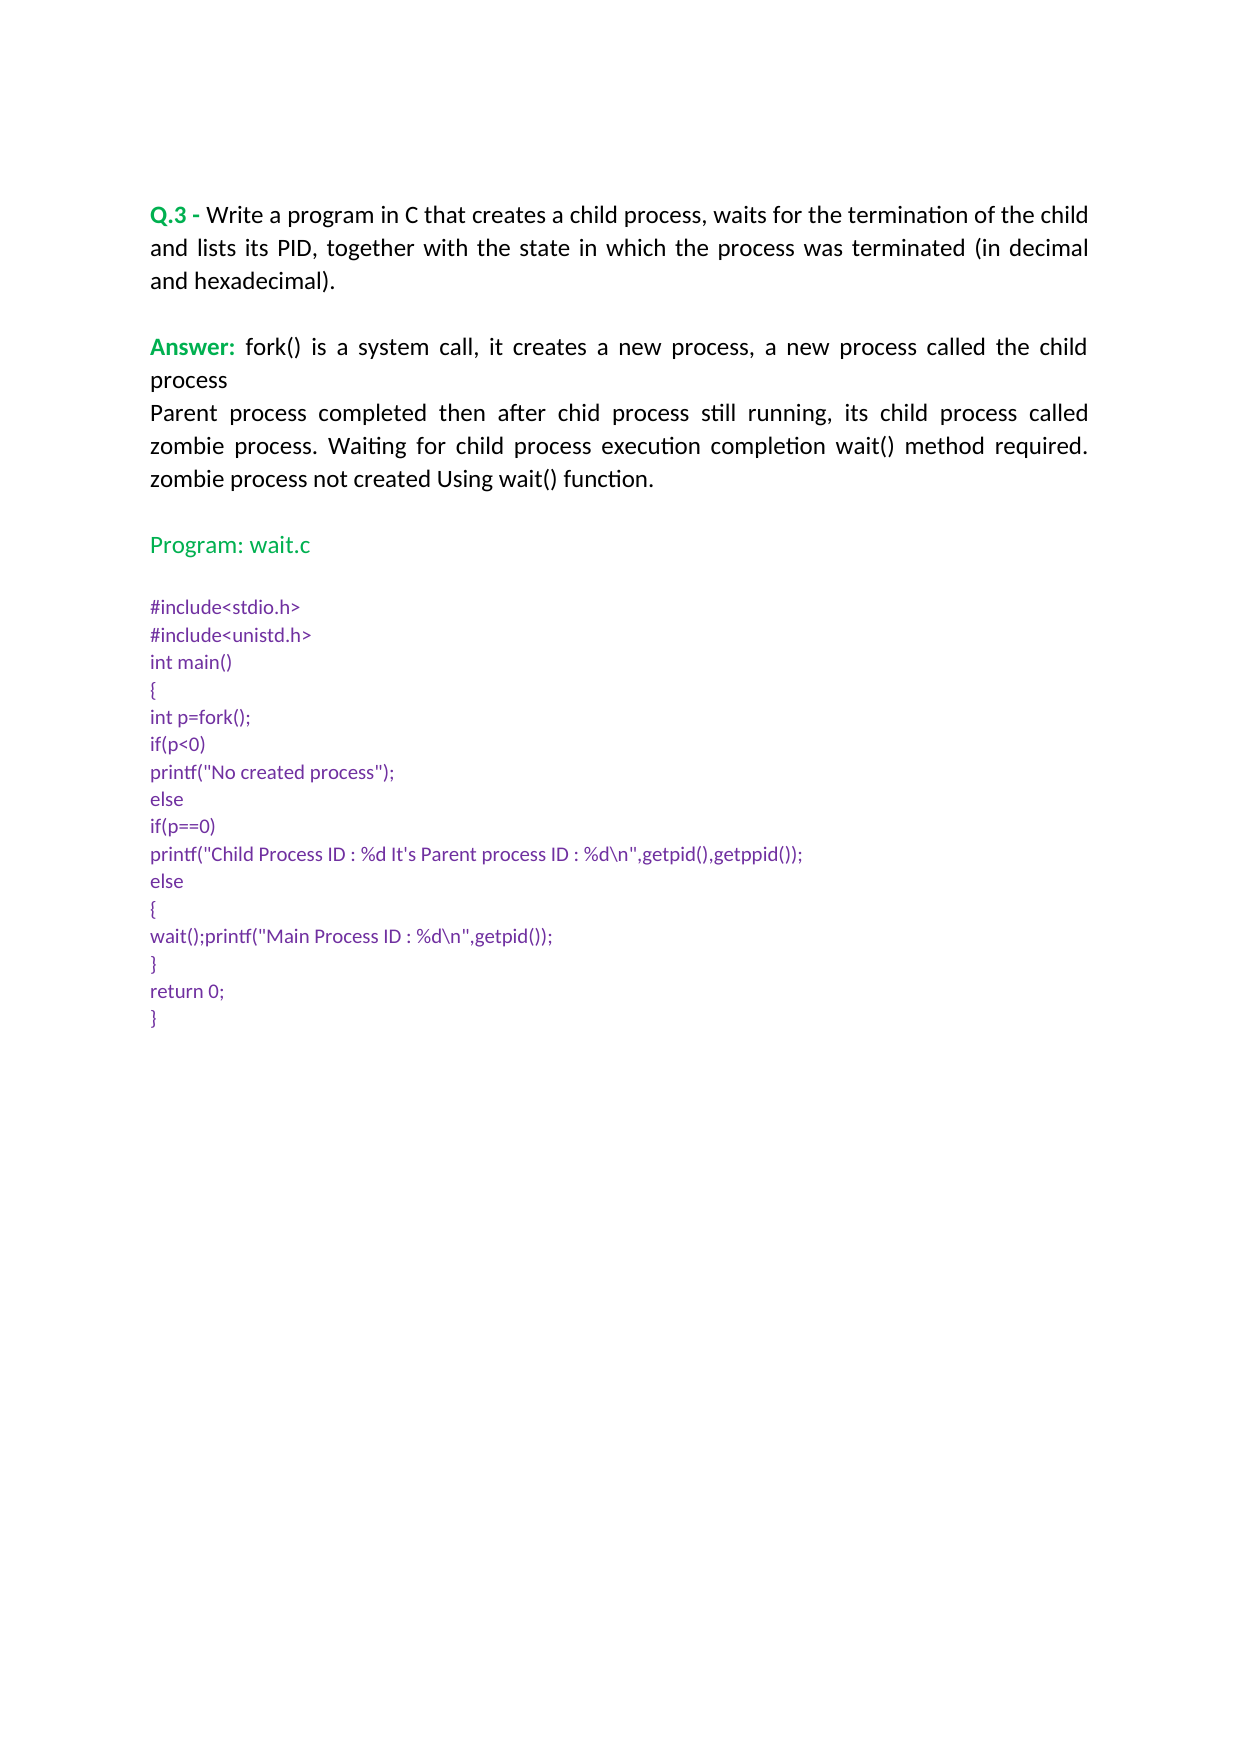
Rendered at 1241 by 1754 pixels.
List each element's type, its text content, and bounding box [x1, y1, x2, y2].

text else [150, 868, 1090, 894]
text int main() [150, 649, 1090, 675]
text Q.3 - Write a program in C that creates a child process, waits for the termination of the child and lists its PID, together with the state in which the process was terminated (in decimal and hexadecimal). [150, 199, 1090, 296]
text printf("No created process"); [150, 759, 1090, 784]
text } [150, 951, 1090, 976]
text { [150, 677, 1090, 702]
text { [150, 896, 1090, 921]
text if(p==0) [150, 814, 1090, 839]
text printf("Child Process ID : %d It's Parent process ID : %d\n",getpid(),getppid()); [150, 841, 1090, 867]
text if(p<0) [150, 732, 1090, 757]
text return 0; [150, 978, 1090, 1003]
text Parent process completed then after chid process still running, its child process called zombie process. Waiting for child process execution completion wait() method required. zombie process not created Using wait() function. [150, 397, 1090, 493]
text int p=fork(); [150, 704, 1090, 729]
text wait();printf("Main Process ID : %d\n",getpid()); [150, 923, 1090, 949]
text Program: wait.c [150, 529, 1090, 559]
text else [150, 786, 1090, 812]
text Answer: fork() is a system call, it creates a new process, a new process called the child process [150, 331, 1090, 395]
text } [150, 1006, 1090, 1031]
text #include<stdio.h> [150, 594, 1090, 620]
text #include<unistd.h> [150, 622, 1090, 647]
